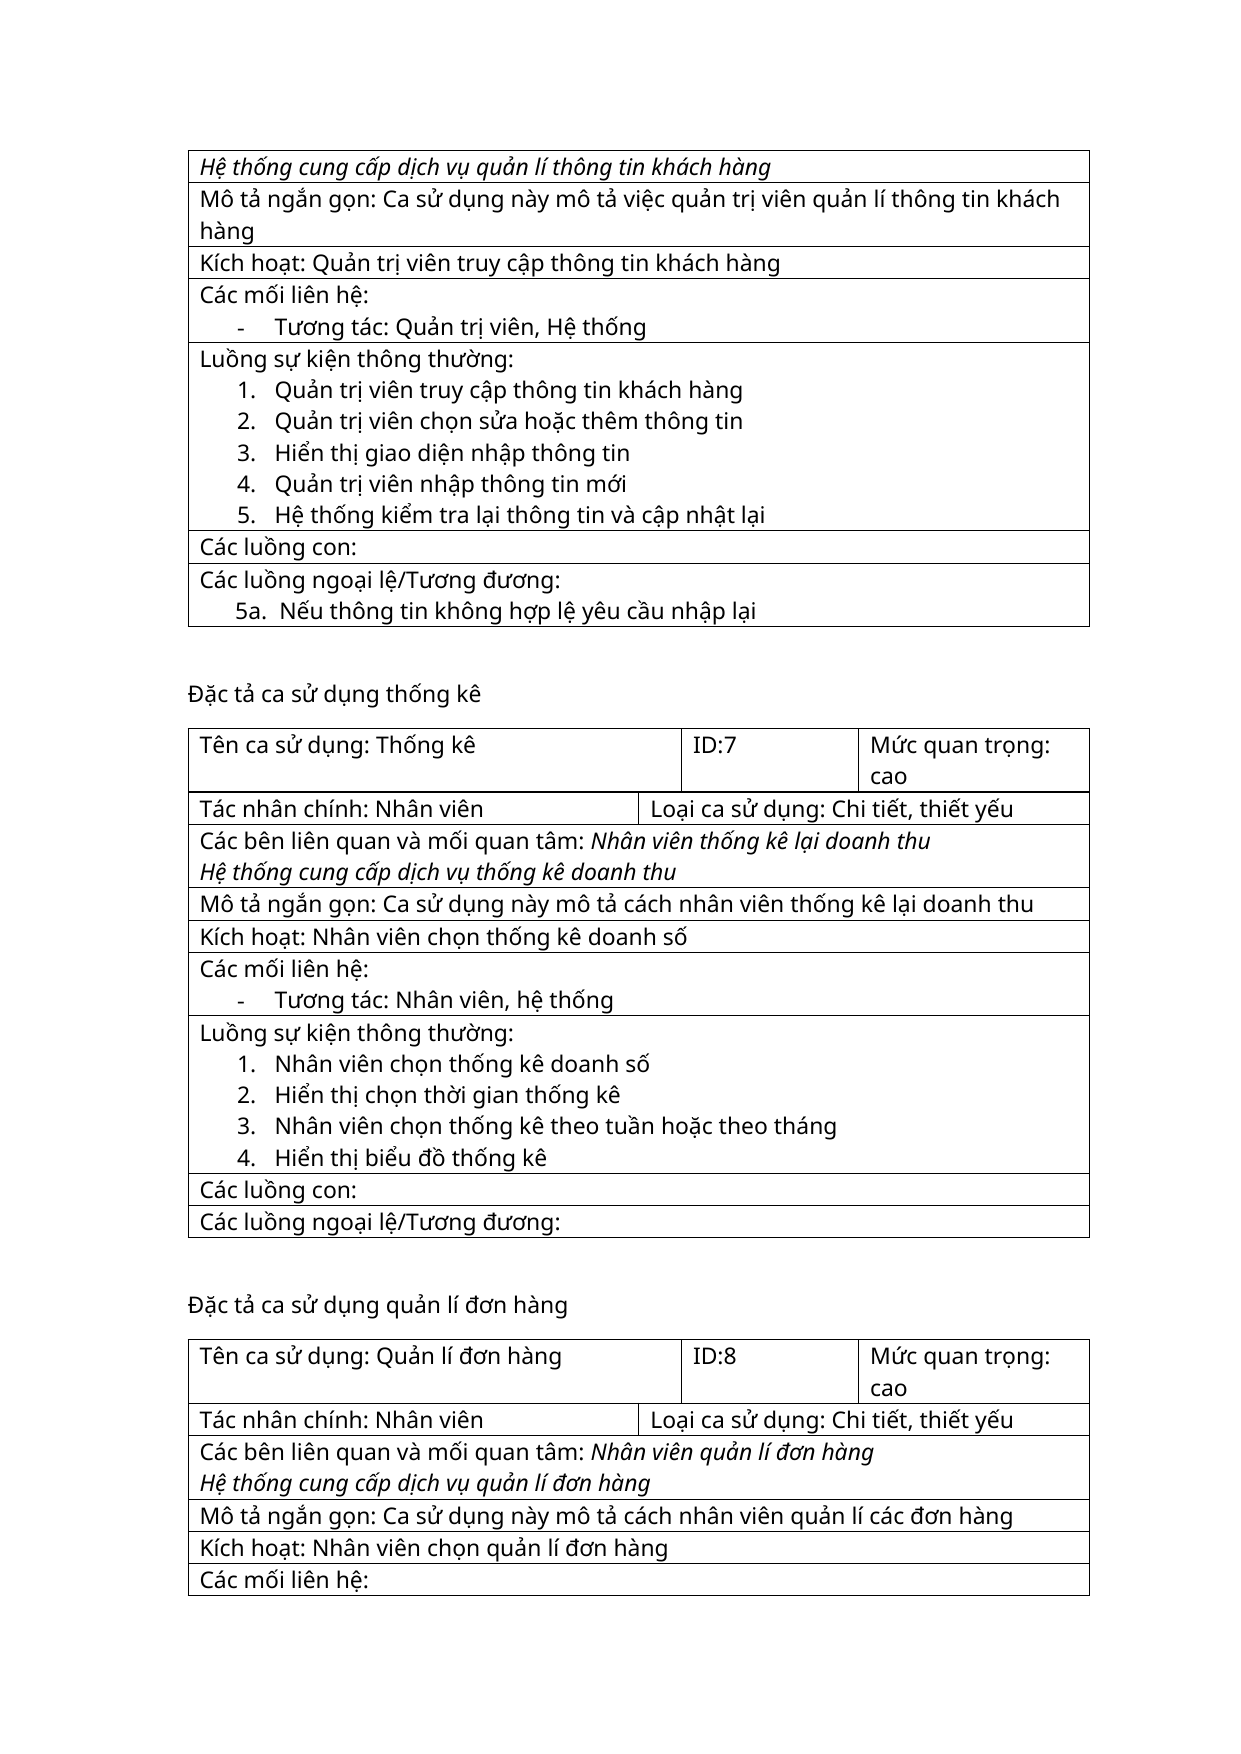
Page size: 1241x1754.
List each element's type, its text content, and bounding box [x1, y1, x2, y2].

table_cell Các bên liên quan và mối quan tâm: Nhân viên quản lí đơn hàng Hệ thống cung cấp dịch vụ quản lí đơn hàng [189, 1436, 1089, 1498]
table_cell Các luồng con: [189, 1174, 1089, 1205]
text Đặc tả ca sử dụng quản lí đơn hàng [187, 1289, 1090, 1320]
table_cell Các mối liên hệ: Tương tác: Nhân viên, hệ thống [189, 953, 1089, 1015]
table_cell Kích hoạt: Quản trị viên truy cập thông tin khách hàng [189, 247, 1089, 278]
table_cell Các luồng ngoại lệ/Tương đương: [189, 1206, 1089, 1237]
table_cell Các luồng ngoại lệ/Tương đương: 5a. Nếu thông tin không hợp lệ yêu cầu nhập lại [189, 564, 1089, 626]
table_cell Các bên liên quan và mối quan tâm: Nhân viên thống kê lại doanh thu Hệ thống cung cấp dịch vụ thống kê doanh thu [189, 825, 1089, 887]
table_cell Loại ca sử dụng: Chi tiết, thiết yếu [639, 1404, 1089, 1435]
text Đặc tả ca sử dụng thống kê [187, 677, 1090, 709]
table_cell Tác nhân chính: Nhân viên [189, 793, 638, 824]
table_header ID:8 [682, 1340, 858, 1403]
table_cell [189, 1564, 1089, 1595]
table_cell Các luồng con: [189, 531, 1089, 562]
table_header Mức quan trọng: cao [859, 1340, 1089, 1403]
table_cell Kích hoạt: Nhân viên chọn quản lí đơn hàng [189, 1532, 1089, 1563]
table_cell Loại ca sử dụng: Chi tiết, thiết yếu [639, 793, 1089, 824]
table_cell Luồng sự kiện thông thường: Nhân viên chọn thống kê doanh số Hiển thị chọn thời gian thống kê Nhân viên chọn thống kê theo tuần hoặc theo tháng Hiển thị biểu đồ thống kê [189, 1016, 1089, 1173]
table_header Tên ca sử dụng: Thống kê [189, 729, 681, 791]
table_header Tên ca sử dụng: Quản lí đơn hàng [189, 1340, 681, 1403]
table_header ID:7 [682, 729, 858, 791]
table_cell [189, 151, 1089, 182]
table_cell Mô tả ngắn gọn: Ca sử dụng này mô tả cách nhân viên thống kê lại doanh thu [189, 888, 1089, 919]
table_cell Mô tả ngắn gọn: Ca sử dụng này mô tả việc quản trị viên quản lí thông tin khách hàng [189, 183, 1089, 246]
table_header Mức quan trọng: cao [859, 729, 1089, 791]
table_cell Luồng sự kiện thông thường: Quản trị viên truy cập thông tin khách hàng Quản trị viên chọn sửa hoặc thêm thông tin Hiển thị giao diện nhập thông tin Quản trị viên nhập thông tin mới Hệ thống kiểm tra lại thông tin và cập nhật lại [189, 343, 1089, 530]
table_cell Tác nhân chính: Nhân viên [189, 1404, 638, 1435]
table_cell Các mối liên hệ: Tương tác: Quản trị viên, Hệ thống [189, 279, 1089, 342]
table_cell Kích hoạt: Nhân viên chọn thống kê doanh số [189, 921, 1089, 952]
table_cell Mô tả ngắn gọn: Ca sử dụng này mô tả cách nhân viên quản lí các đơn hàng [189, 1500, 1089, 1531]
